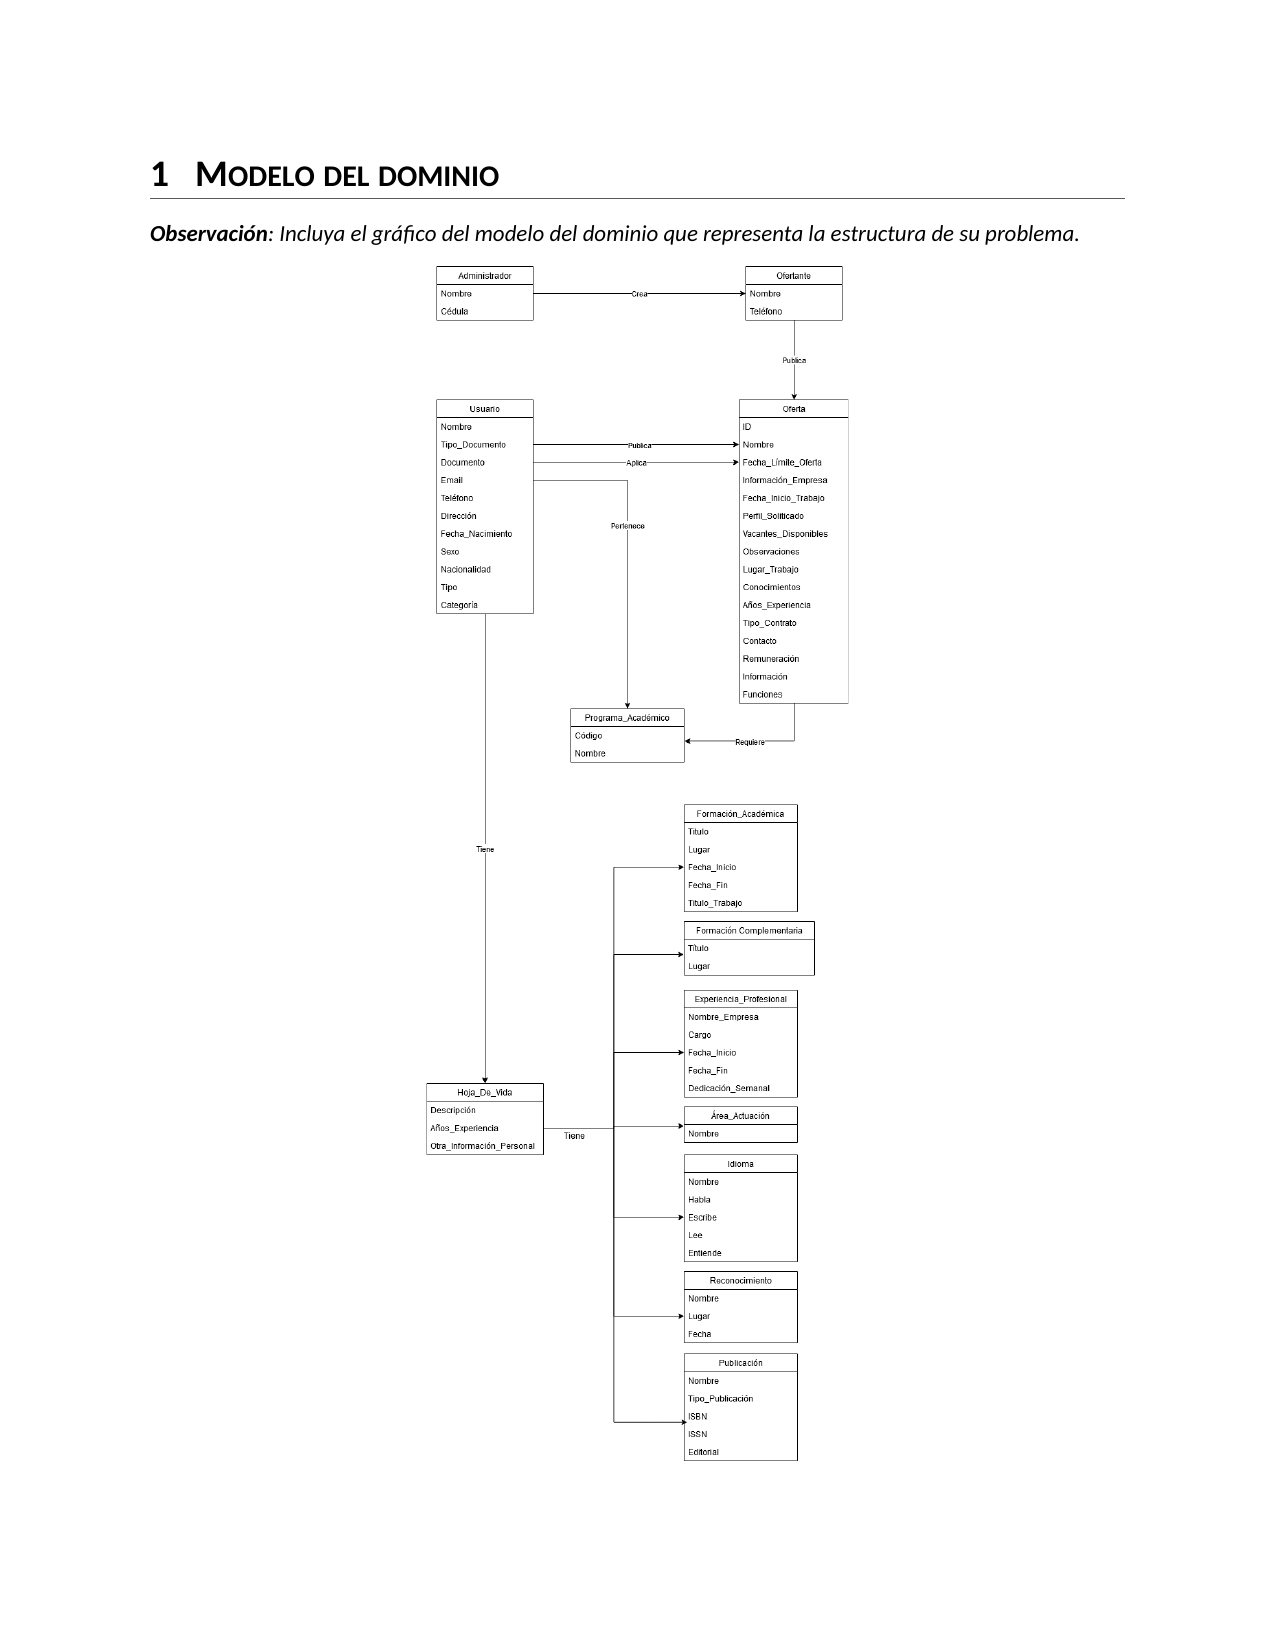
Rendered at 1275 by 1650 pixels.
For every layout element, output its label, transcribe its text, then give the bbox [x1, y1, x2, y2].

text Observación: Incluya el gráfico del modelo del dominio que representa la estructura de su problema. [150, 219, 1125, 247]
picture [426, 266, 849, 1463]
list Modelo del dominio [150, 150, 1125, 198]
